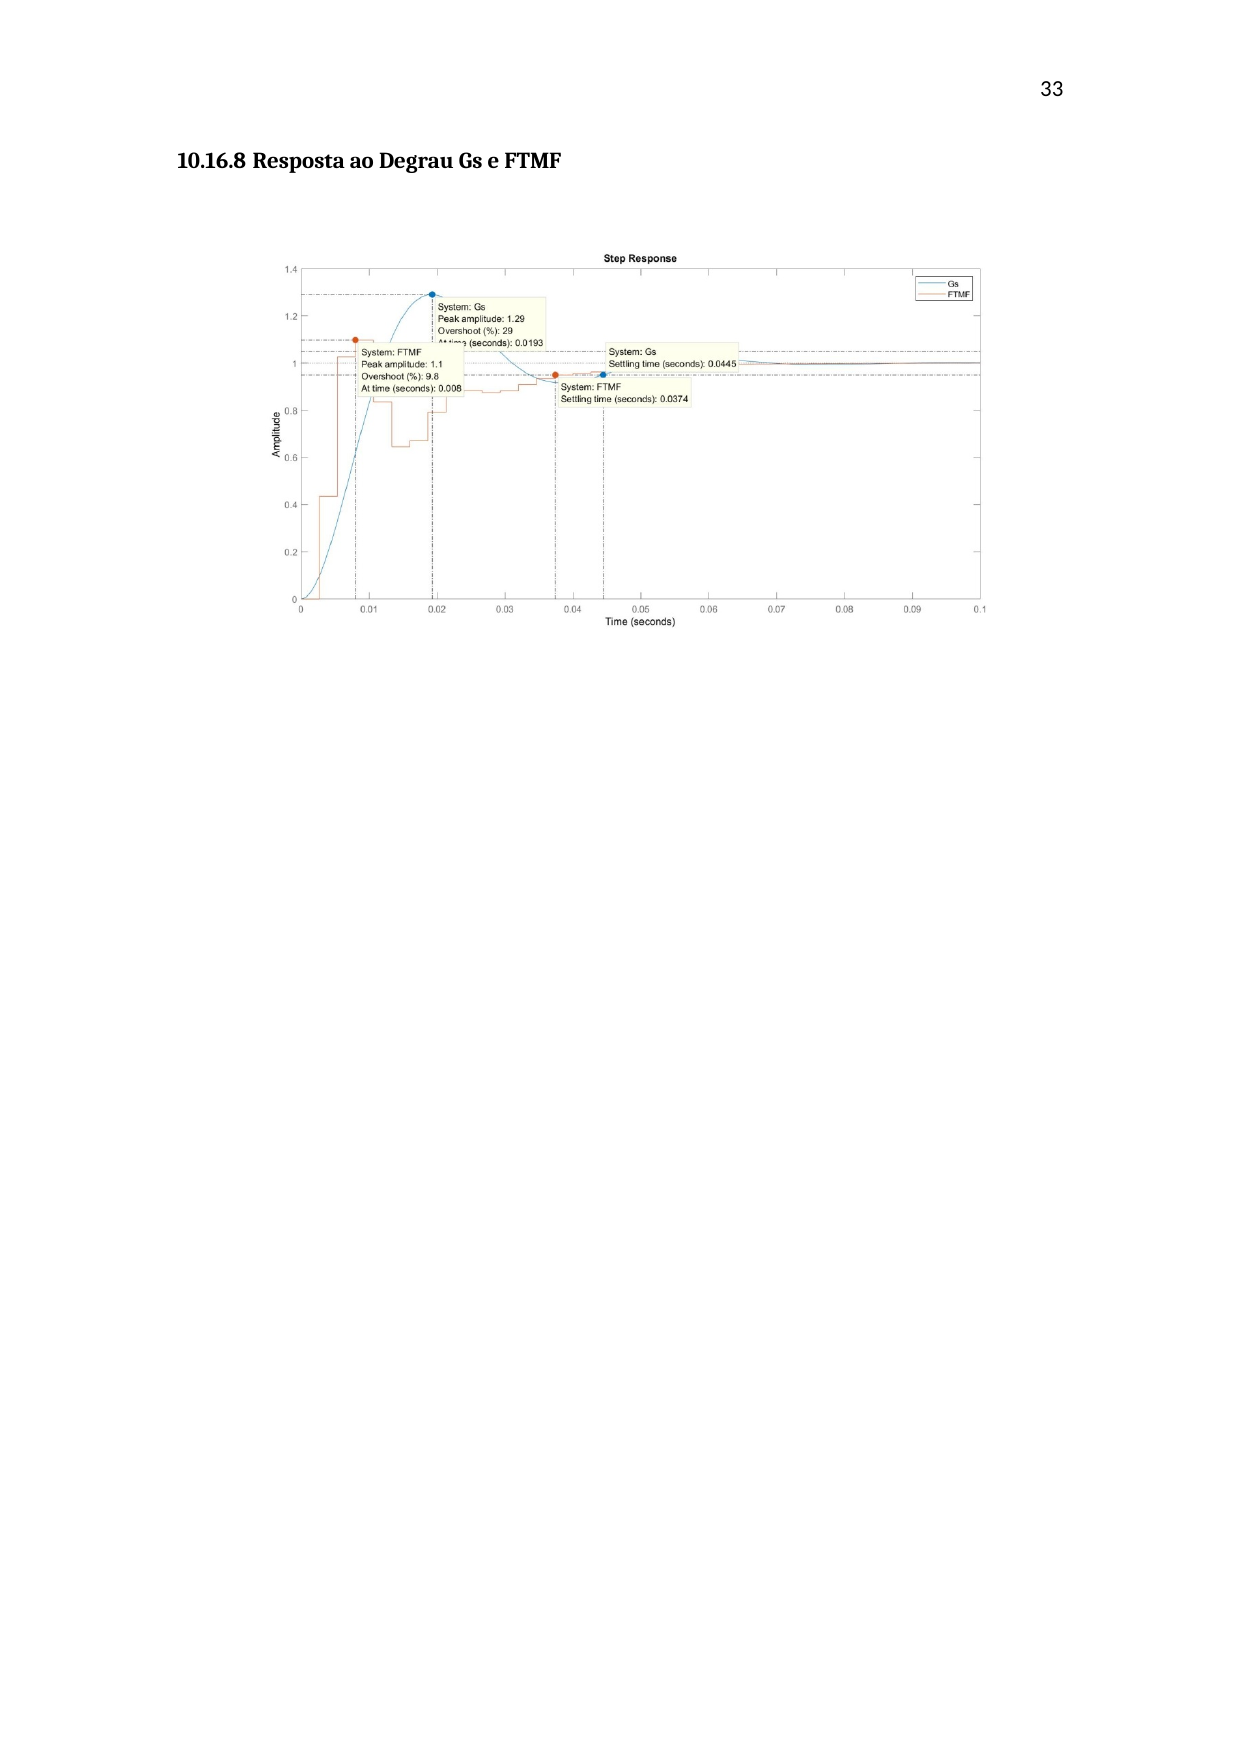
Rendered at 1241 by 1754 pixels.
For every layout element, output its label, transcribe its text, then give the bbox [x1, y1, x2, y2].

subtitle Resposta ao Degrau Gs e FTMF [177, 148, 1063, 174]
picture [177, 223, 1063, 645]
